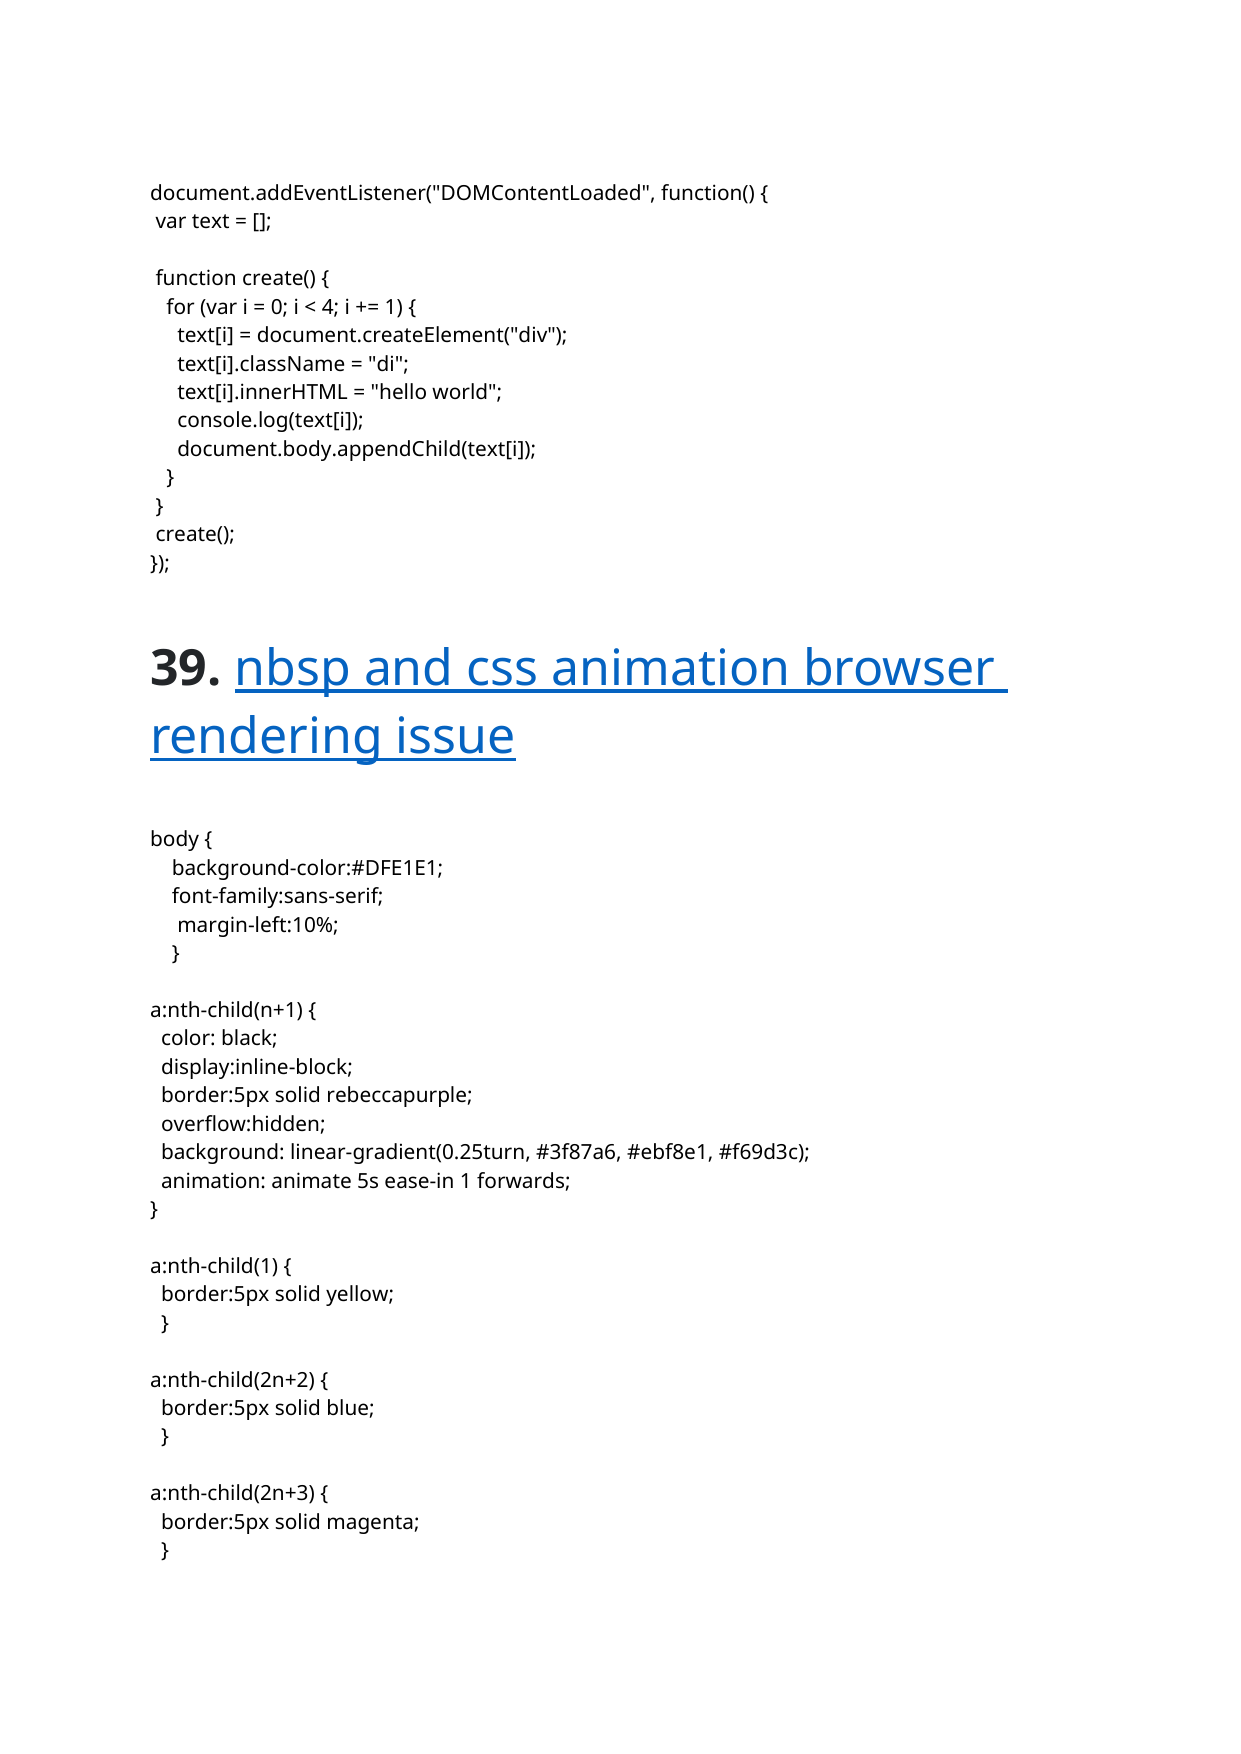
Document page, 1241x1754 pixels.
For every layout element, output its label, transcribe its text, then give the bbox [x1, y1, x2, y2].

text create(); [150, 519, 1090, 548]
text }); [150, 548, 1090, 576]
text } [150, 491, 1090, 519]
text background-color:#DFE1E1; [150, 853, 1090, 881]
text } [150, 1194, 1090, 1223]
text font-family:sans-serif; [150, 881, 1090, 910]
text for (var i = 0; i < 4; i += 1) { [150, 292, 1090, 320]
text a:nth-child(2n+2) { [150, 1365, 1090, 1393]
text color: black; [150, 1023, 1090, 1052]
text } [150, 462, 1090, 491]
text border:5px solid magenta; [150, 1507, 1090, 1535]
text margin-left:10%; [150, 910, 1090, 938]
text border:5px solid blue; [150, 1393, 1090, 1422]
text a:nth-child(2n+3) { [150, 1478, 1090, 1507]
text } [150, 1422, 1090, 1450]
text } [150, 1308, 1090, 1336]
text var text = []; [150, 206, 1090, 235]
text animation: animate 5s ease-in 1 forwards; [150, 1166, 1090, 1194]
text a:nth-child(n+1) { [150, 995, 1090, 1023]
text display:inline-block; [150, 1052, 1090, 1080]
text text[i].innerHTML = "hello world"; [150, 377, 1090, 406]
text console.log(text[i]); [150, 406, 1090, 434]
subtitle 39. nbsp and css animation browser rendering issue [150, 632, 1090, 768]
text text[i].className = "di"; [150, 349, 1090, 377]
text text[i] = document.createElement("div"); [150, 320, 1090, 349]
text border:5px solid rebeccapurple; [150, 1080, 1090, 1109]
text } [150, 938, 1090, 967]
text document.addEventListener("DOMContentLoaded", function() { [150, 178, 1090, 206]
text body { [150, 824, 1090, 853]
text overflow:hidden; [150, 1109, 1090, 1137]
text function create() { [150, 263, 1090, 292]
text } [150, 1535, 1090, 1564]
text background: linear-gradient(0.25turn, #3f87a6, #ebf8e1, #f69d3c); [150, 1137, 1090, 1166]
text a:nth-child(1) { [150, 1251, 1090, 1279]
text border:5px solid yellow; [150, 1279, 1090, 1308]
text document.body.appendChild(text[i]); [150, 434, 1090, 462]
